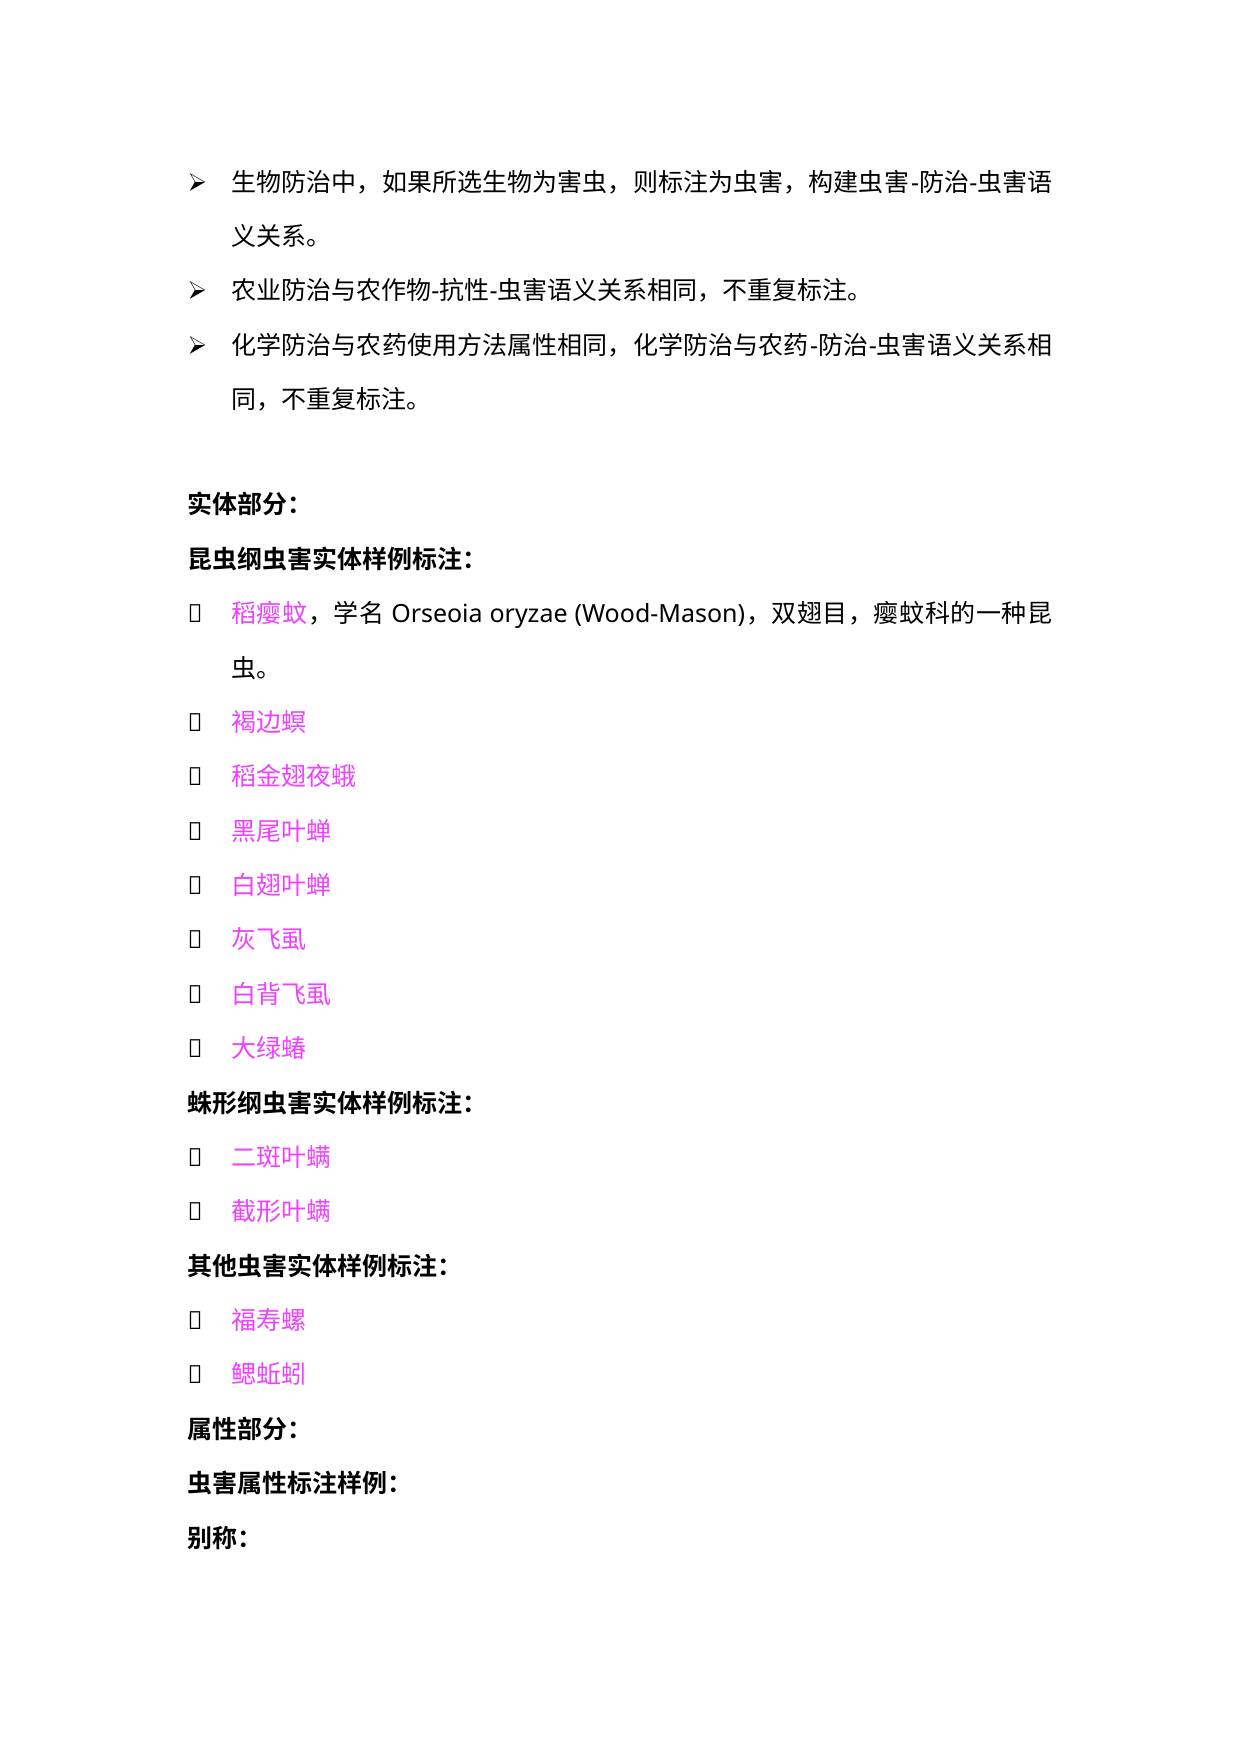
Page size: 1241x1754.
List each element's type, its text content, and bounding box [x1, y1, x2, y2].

text 蛛形纲虫害实体样例标注： [187, 1083, 1053, 1119]
text 其他虫害实体样例标注： [187, 1246, 1053, 1282]
list 大绿蝽 [187, 1029, 1053, 1065]
text 属性部分： [187, 1409, 1053, 1446]
list 农业防治与农作物-抗性-虫害语义关系相同，不重复标注。 [187, 271, 1053, 307]
list 褐边螟 [187, 702, 1053, 739]
list 灰飞虱 [187, 920, 1053, 956]
list 稻瘿蚊，学名 Orseoia oryzae (Wood-Mason)，双翅目，瘿蚊科的一种昆虫。 [187, 594, 1053, 684]
list 二斑叶螨 [187, 1137, 1053, 1174]
text 实体部分： [187, 485, 1053, 521]
list 黑尾叶蝉 [187, 811, 1053, 847]
text 昆虫纲虫害实体样例标注： [187, 539, 1053, 576]
list 截形叶螨 [187, 1192, 1053, 1228]
list 白背飞虱 [187, 974, 1053, 1011]
list 鳃蚯蚓 [187, 1355, 1053, 1391]
text 虫害属性标注样例： [187, 1464, 1053, 1500]
text 别称： [187, 1518, 1053, 1554]
list 白翅叶蝉 [187, 866, 1053, 902]
list 稻金翅夜蛾 [187, 757, 1053, 793]
list 化学防治与农药使用方法属性相同，化学防治与农药-防治-虫害语义关系相同，不重复标注。 [187, 325, 1053, 416]
list 生物防治中，如果所选生物为害虫，则标注为虫害，构建虫害-防治-虫害语义关系。 [187, 162, 1053, 253]
list 福寿螺 [187, 1301, 1053, 1337]
